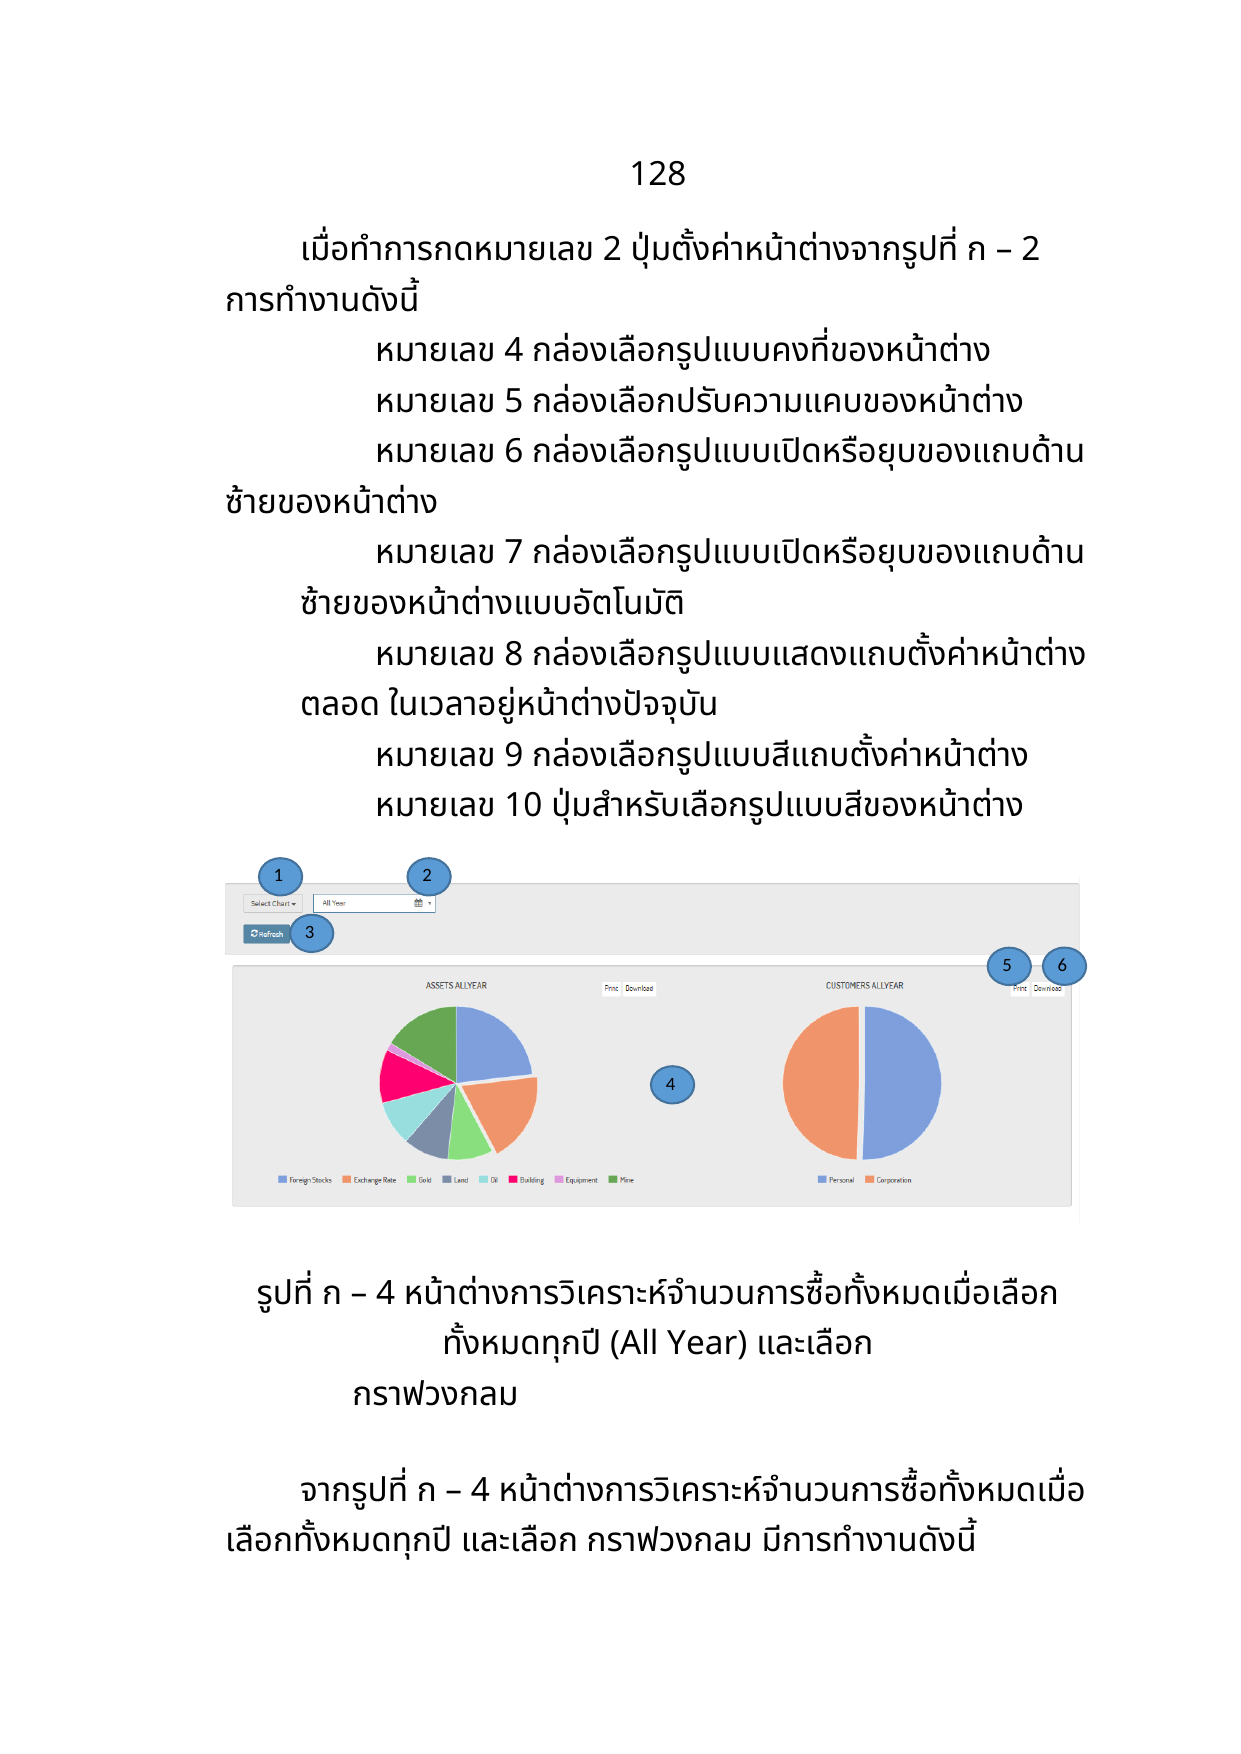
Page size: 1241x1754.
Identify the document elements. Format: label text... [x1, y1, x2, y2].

text เมื่อทำการกดหมายเลข 2 ปุ่มตั้งค่าหน้าต่างจากรูปที่ ก – 2 การทำงานดังนี้ [225, 225, 1090, 326]
text หมายเลข 6 กล่องเลือกรูปแบบเปิดหรือยุบของแถบด้านซ้ายของหน้าต่าง [225, 427, 1090, 528]
text หมายเลข 10 ปุ่มสำหรับเลือกรูปแบบสีของหน้าต่าง [300, 781, 1090, 832]
text หมายเลข 8 กล่องเลือกรูปแบบแสดงแถบตั้งค่าหน้าต่างตลอด ในเวลาอยู่หน้าต่างปัจจุบัน [300, 629, 1090, 730]
text รูปที่ ก – 4 หน้าต่างการวิเคราะห์จำนวนการซื้อทั้งหมดเมื่อเลือกทั้งหมดทุกปี (All Year) และเลือก [225, 1268, 1090, 1370]
text หมายเลข 7 กล่องเลือกรูปแบบเปิดหรือยุบของแถบด้านซ้ายของหน้าต่างแบบอัตโนมัติ [300, 528, 1090, 629]
picture [225, 877, 1080, 1223]
text หมายเลข 9 กล่องเลือกรูปแบบสีแถบตั้งค่าหน้าต่าง [300, 730, 1090, 781]
text หมายเลข 5 กล่องเลือกปรับความแคบของหน้าต่าง [225, 377, 1090, 427]
text กราฟวงกลม [225, 1370, 1090, 1420]
text จากรูปที่ ก – 4 หน้าต่างการวิเคราะห์จำนวนการซื้อทั้งหมดเมื่อเลือกทั้งหมดทุกปี และเลือก กราฟวงกลม มีการทำงานดังนี้ [225, 1466, 1090, 1567]
text หมายเลข 4 กล่องเลือกรูปแบบคงที่ของหน้าต่าง [225, 326, 1090, 377]
